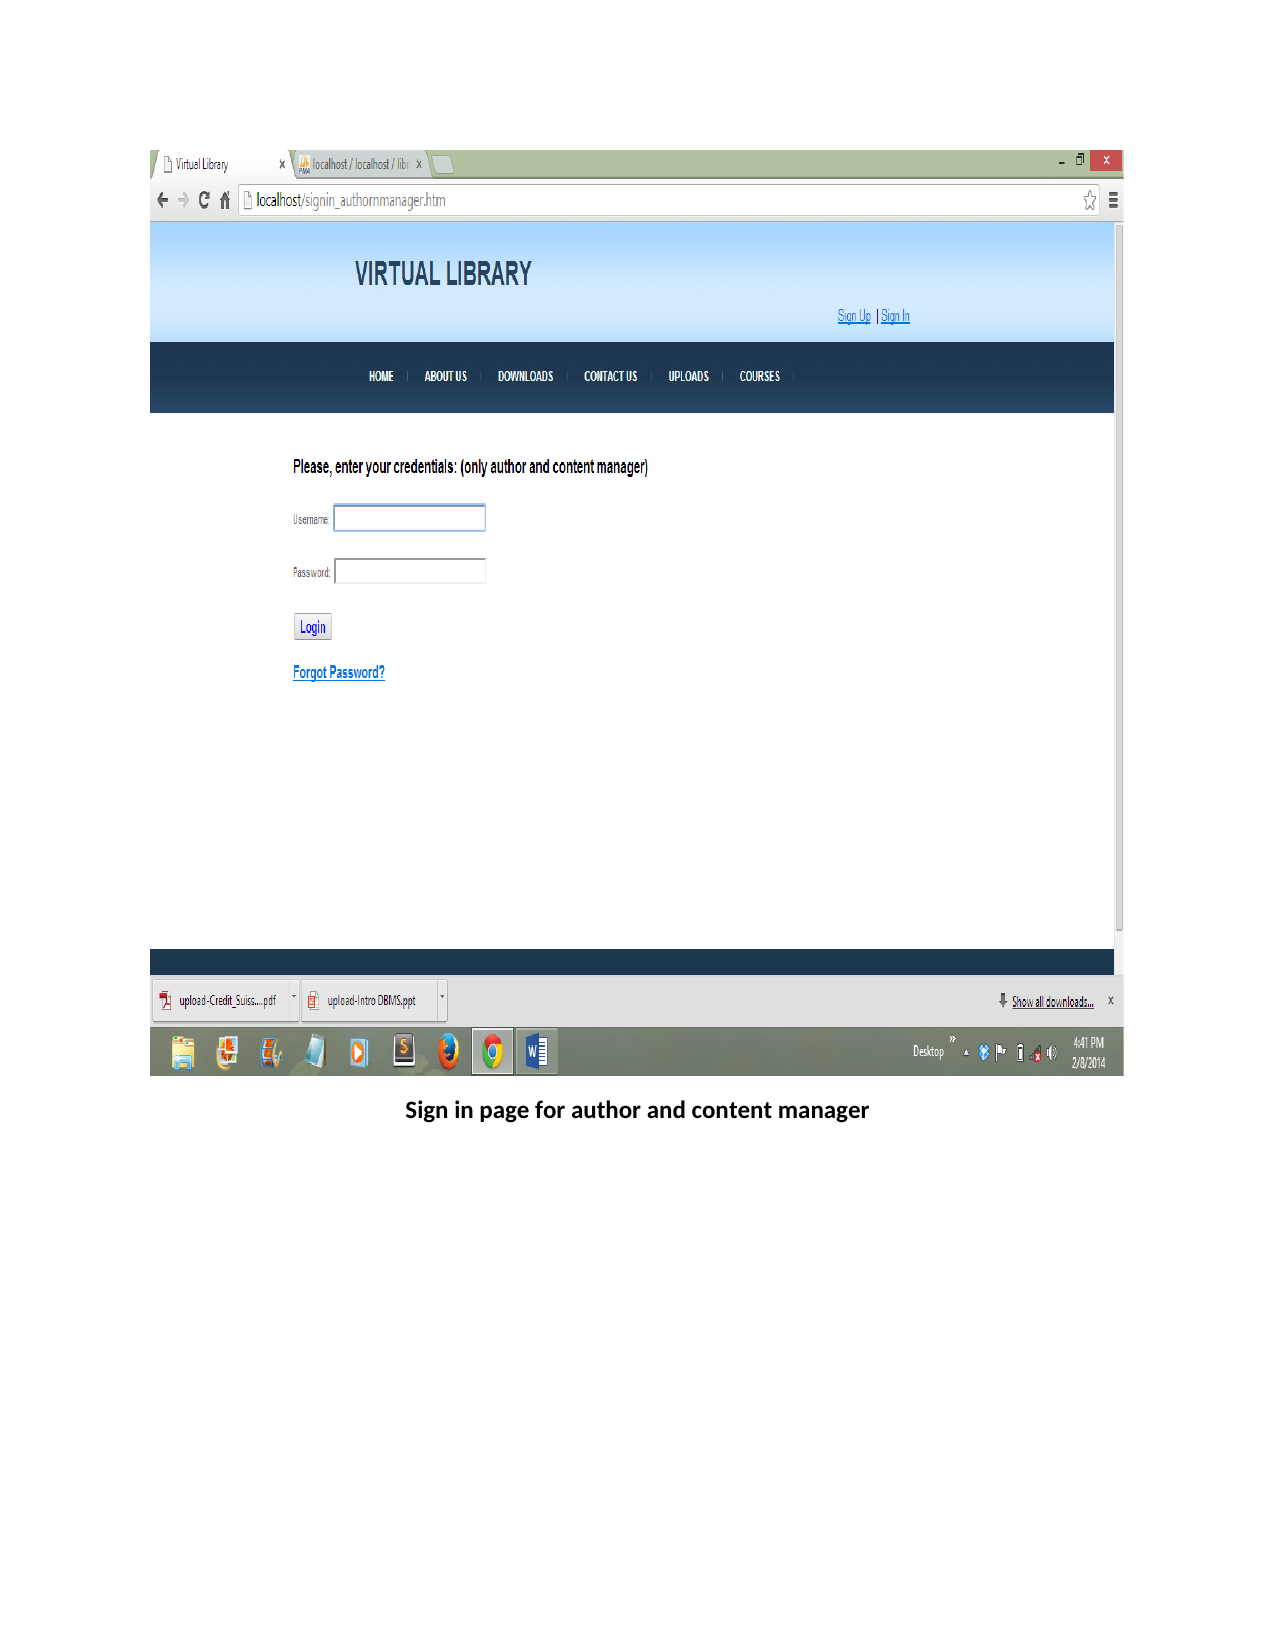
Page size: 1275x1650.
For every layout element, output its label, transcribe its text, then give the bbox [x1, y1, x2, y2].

text Sign in page for author and content manager [150, 1094, 1125, 1125]
picture [150, 150, 1124, 1076]
